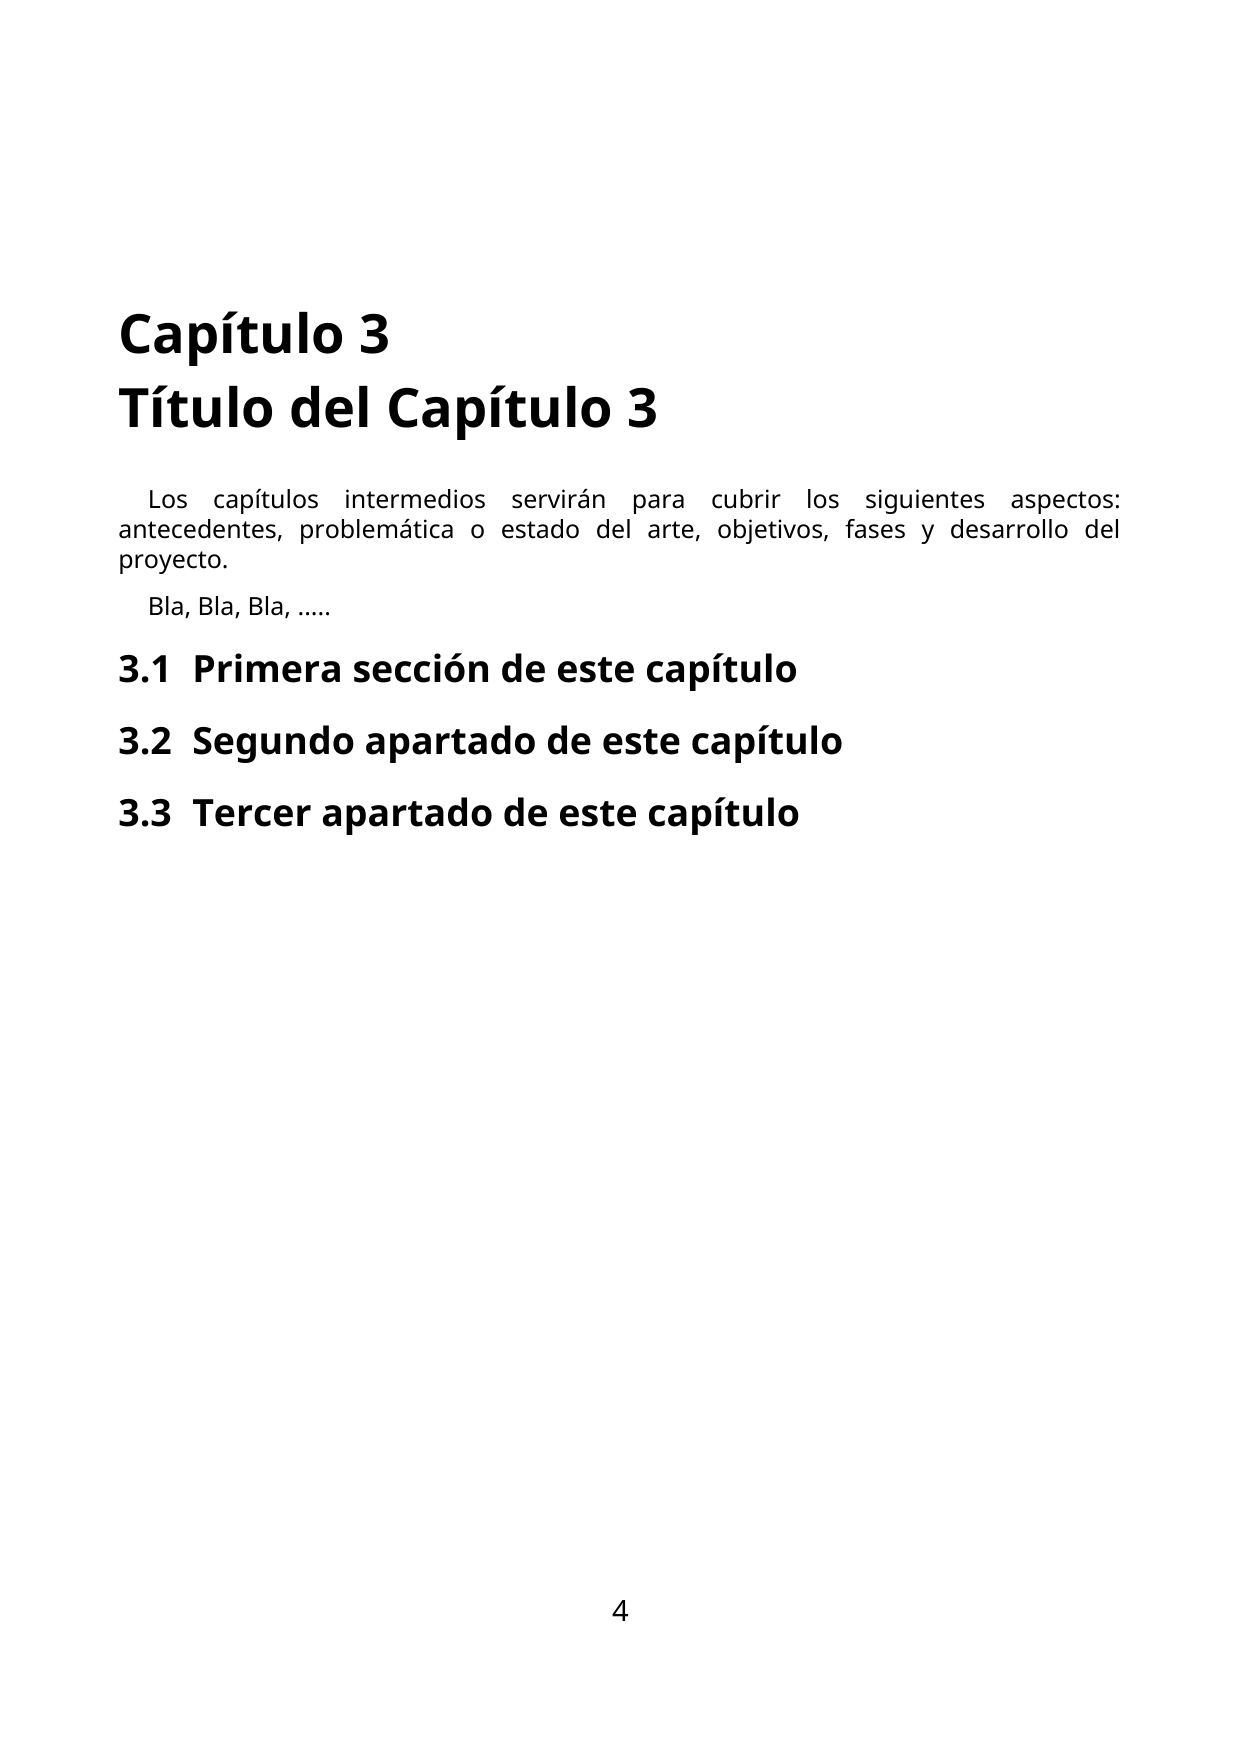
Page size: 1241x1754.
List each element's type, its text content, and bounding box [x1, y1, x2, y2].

text Los capítulos intermedios servirán para cubrir los siguientes aspectos: antecedentes, problemática o estado del arte, objetivos, fases y desarrollo del proyecto. [118, 484, 1122, 576]
subtitle Segundo apartado de este capítulo [118, 714, 1122, 765]
subtitle Título del Capítulo 3 [118, 295, 1122, 443]
subtitle Tercer apartado de este capítulo [118, 786, 1122, 837]
text Bla, Bla, Bla, ..... [118, 591, 1122, 621]
subtitle Primera sección de este capítulo [118, 642, 1122, 693]
